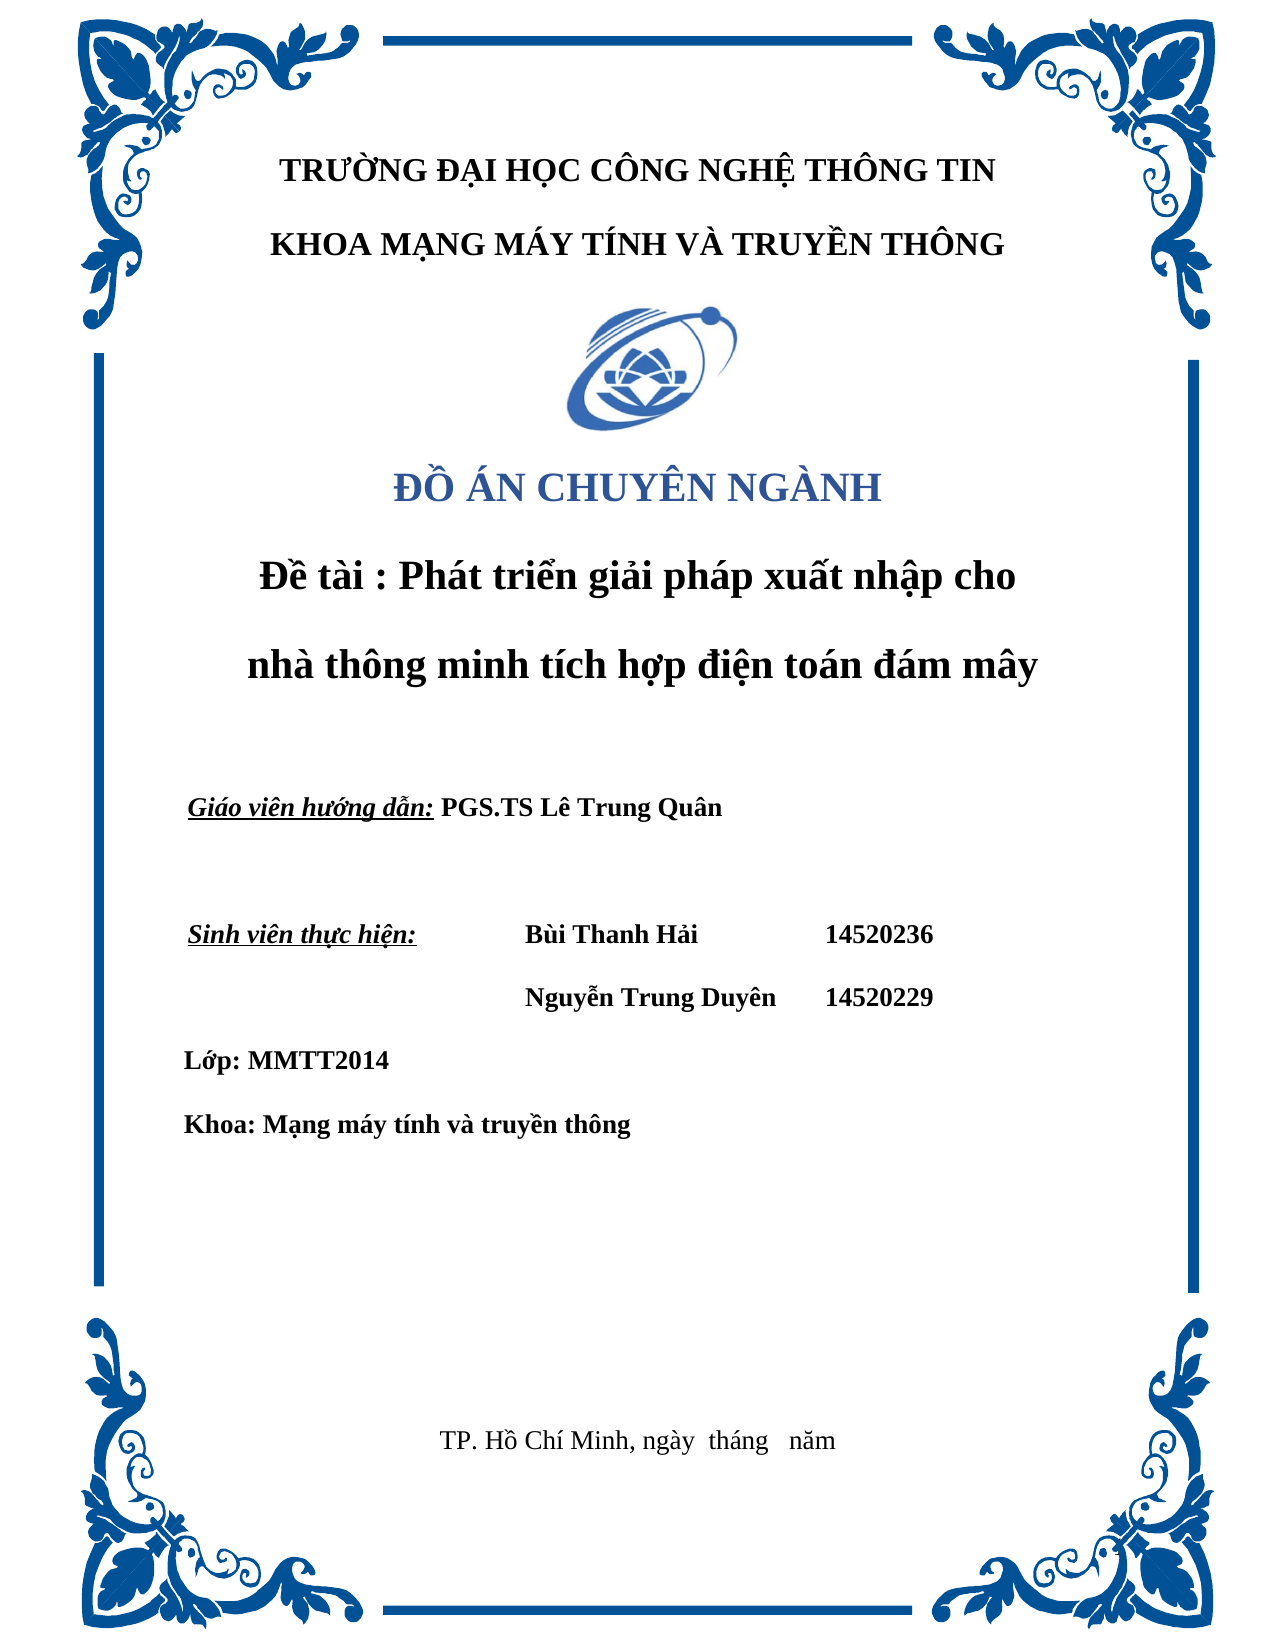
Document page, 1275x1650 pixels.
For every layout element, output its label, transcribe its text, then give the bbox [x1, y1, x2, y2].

picture [556, 298, 757, 432]
text Khoa: Mạng máy tính và truyền thông [150, 1108, 1125, 1139]
text Sinh viên thực hiện: Bùi Thanh Hải 14520236 [150, 918, 1125, 949]
text Giáo viên hướng dẫn: PGS.TS Lê Trung Quân [150, 791, 1125, 822]
text Đề tài : Phát triển giải pháp xuất nhập cho [150, 551, 1125, 599]
text ĐỒ ÁN CHUYÊN NGÀNH [150, 462, 1125, 510]
text TP. Hồ Chí Minh, ngày tháng năm [150, 1424, 1125, 1456]
text nhà thông minh tích hợp điện toán đám mây [150, 639, 1125, 687]
text TRƯỜNG ĐẠI HỌC CÔNG NGHỆ THÔNG TIN [150, 150, 1125, 188]
text Lớp: MMTT2014 [150, 1044, 1125, 1076]
text Nguyễn Trung Duyên 14520229 [450, 981, 1125, 1012]
text KHOA MẠNG MÁY TÍNH VÀ TRUYỀN THÔNG [150, 224, 1125, 262]
